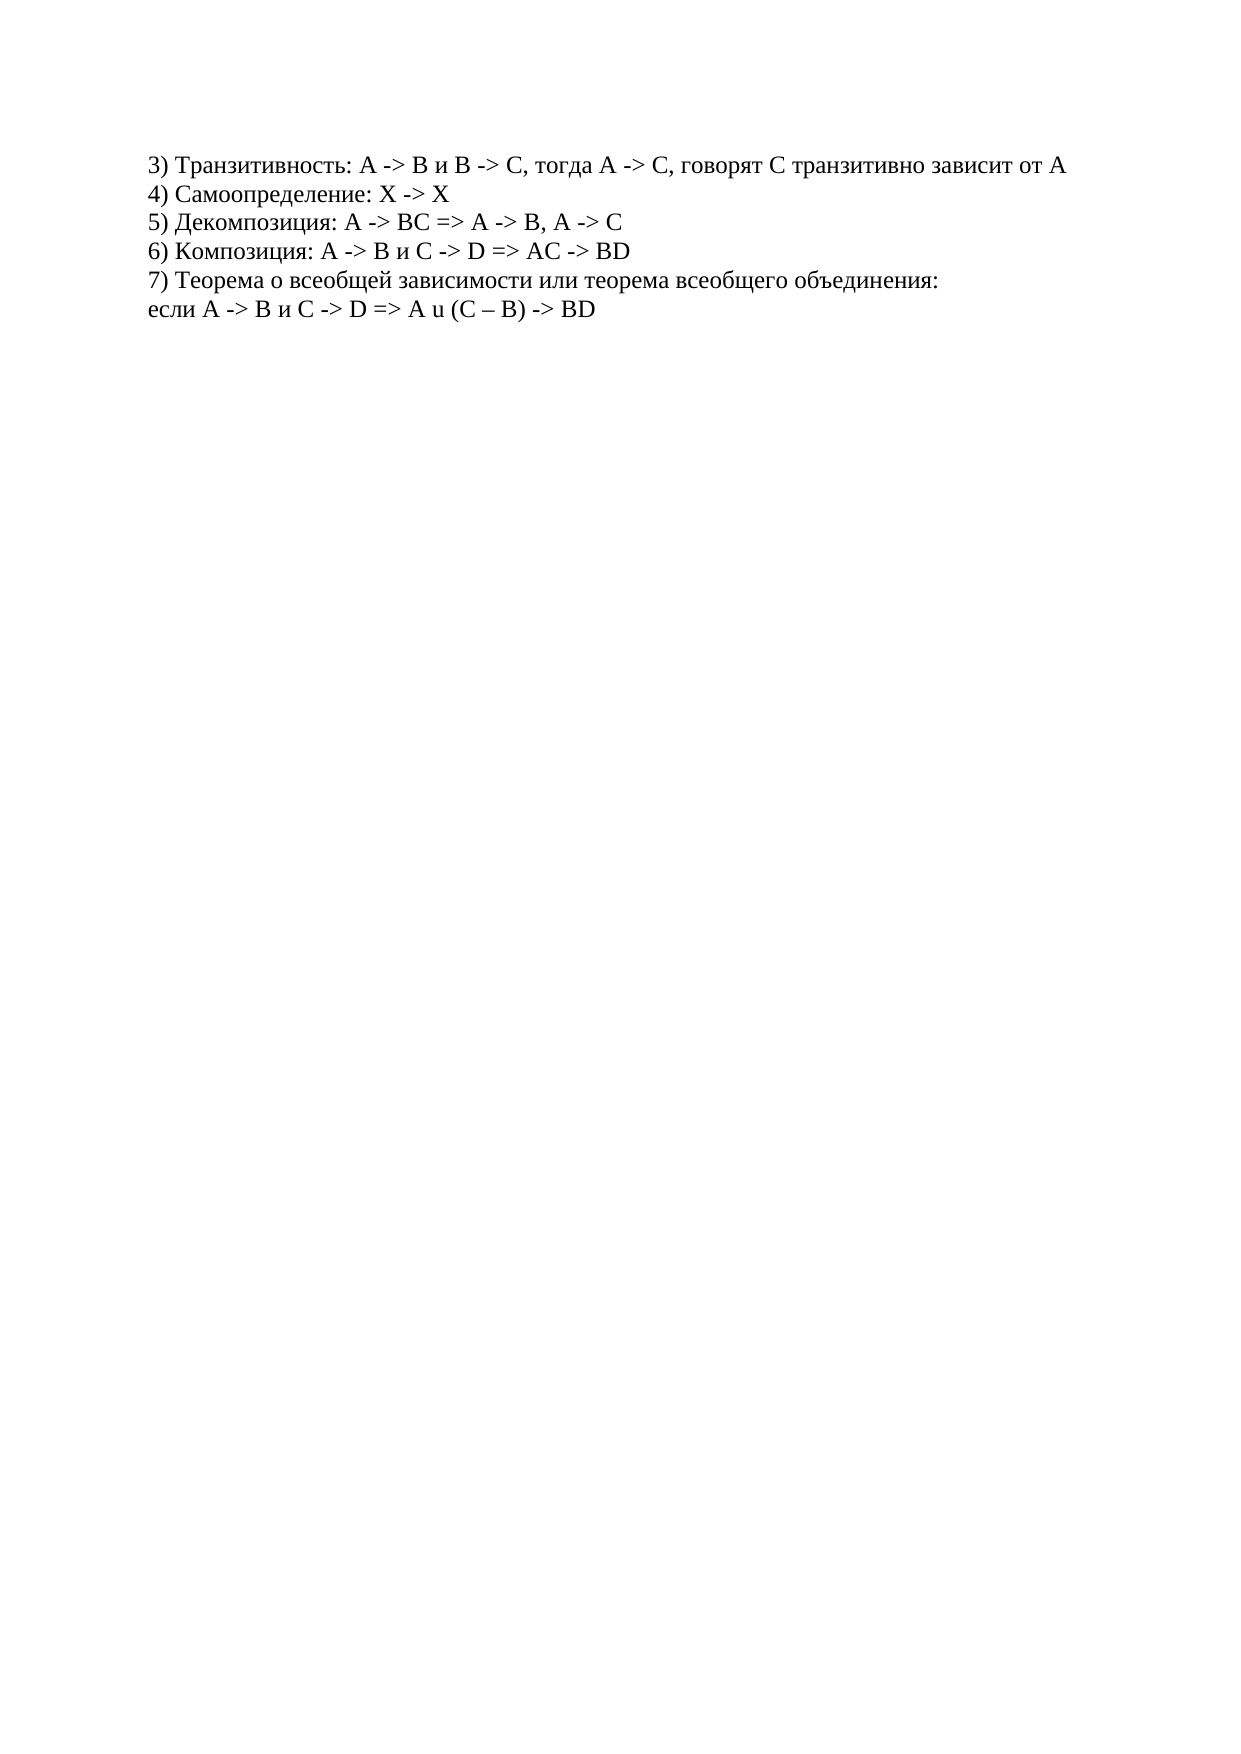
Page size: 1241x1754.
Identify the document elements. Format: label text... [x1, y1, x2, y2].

text 3) Транзитивность: A -> B и B -> C, тогда A -> C, говорят C транзитивно зависит от A [148, 150, 1090, 179]
text 5) Декомпозиция: A -> BC => A -> B, A -> C [148, 207, 1090, 236]
text если A -> B и C -> D => A u (C – B) -> BD [148, 294, 1090, 322]
text 4) Самоопределение: X -> X [148, 179, 1090, 207]
text 6) Композиция: A -> B и С -> D => AC -> BD [148, 236, 1090, 265]
text 7) Теорема о всеобщей зависимости или теорема всеобщего объединения: [148, 265, 1090, 294]
